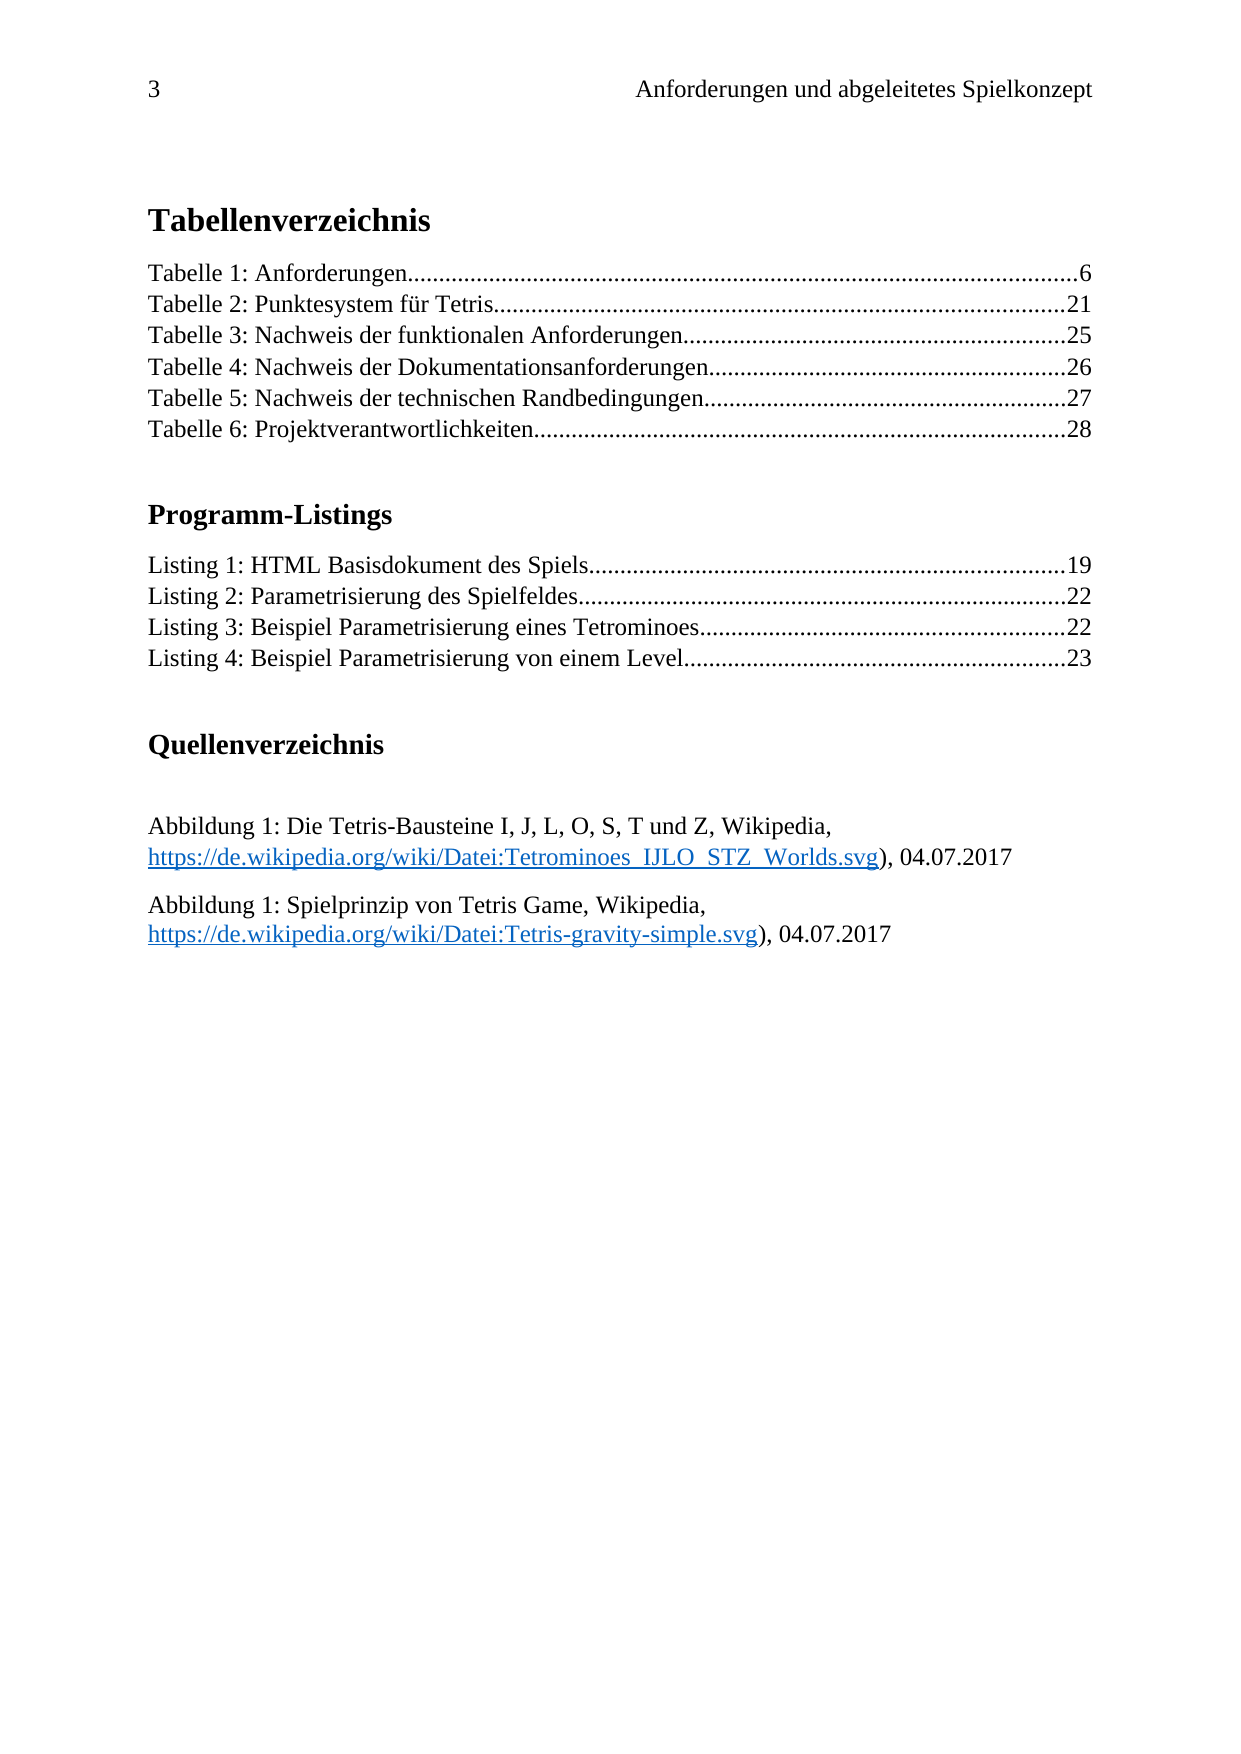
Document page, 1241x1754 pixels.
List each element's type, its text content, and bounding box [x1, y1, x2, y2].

text Listing 4: Beispiel Parametrisierung von einem Level 23 [148, 643, 1093, 672]
text Programm-Listings [148, 497, 1093, 531]
text Listing 3: Beispiel Parametrisierung eines Tetrominoes 22 [148, 612, 1093, 641]
text Tabelle 6: Projektverantwortlichkeiten 28 [148, 414, 1093, 442]
text Listing 2: Parametrisierung des Spielfeldes 22 [148, 581, 1093, 610]
text Abbildung 1: Die Tetris-Bausteine I, J, L, O, S, T und Z, Wikipedia, https://de.wikipedia.org/wiki/Datei:Tetrominoes_IJLO_STZ_Worlds.svg), 04.07.2017 [148, 780, 1093, 871]
text Tabelle 2: Punktesystem für Tetris 21 [148, 289, 1093, 318]
text Abbildung 1: Spielprinzip von Tetris Game, Wikipedia, https://de.wikipedia.org/wiki/Datei:Tetris-gravity-simple.svg), 04.07.2017 [148, 890, 1093, 947]
text Listing 1: HTML Basisdokument des Spiels 19 [148, 550, 1093, 579]
text Tabelle 4: Nachweis der Dokumentationsanforderungen 26 [148, 352, 1093, 380]
text Tabellenverzeichnis [148, 200, 1093, 239]
text Tabelle 1: Anforderungen 6 [148, 258, 1093, 287]
text Tabelle 3: Nachweis der funktionalen Anforderungen 25 [148, 321, 1093, 349]
text Tabelle 5: Nachweis der technischen Randbedingungen 27 [148, 383, 1093, 411]
text Quellenverzeichnis [148, 727, 1093, 761]
